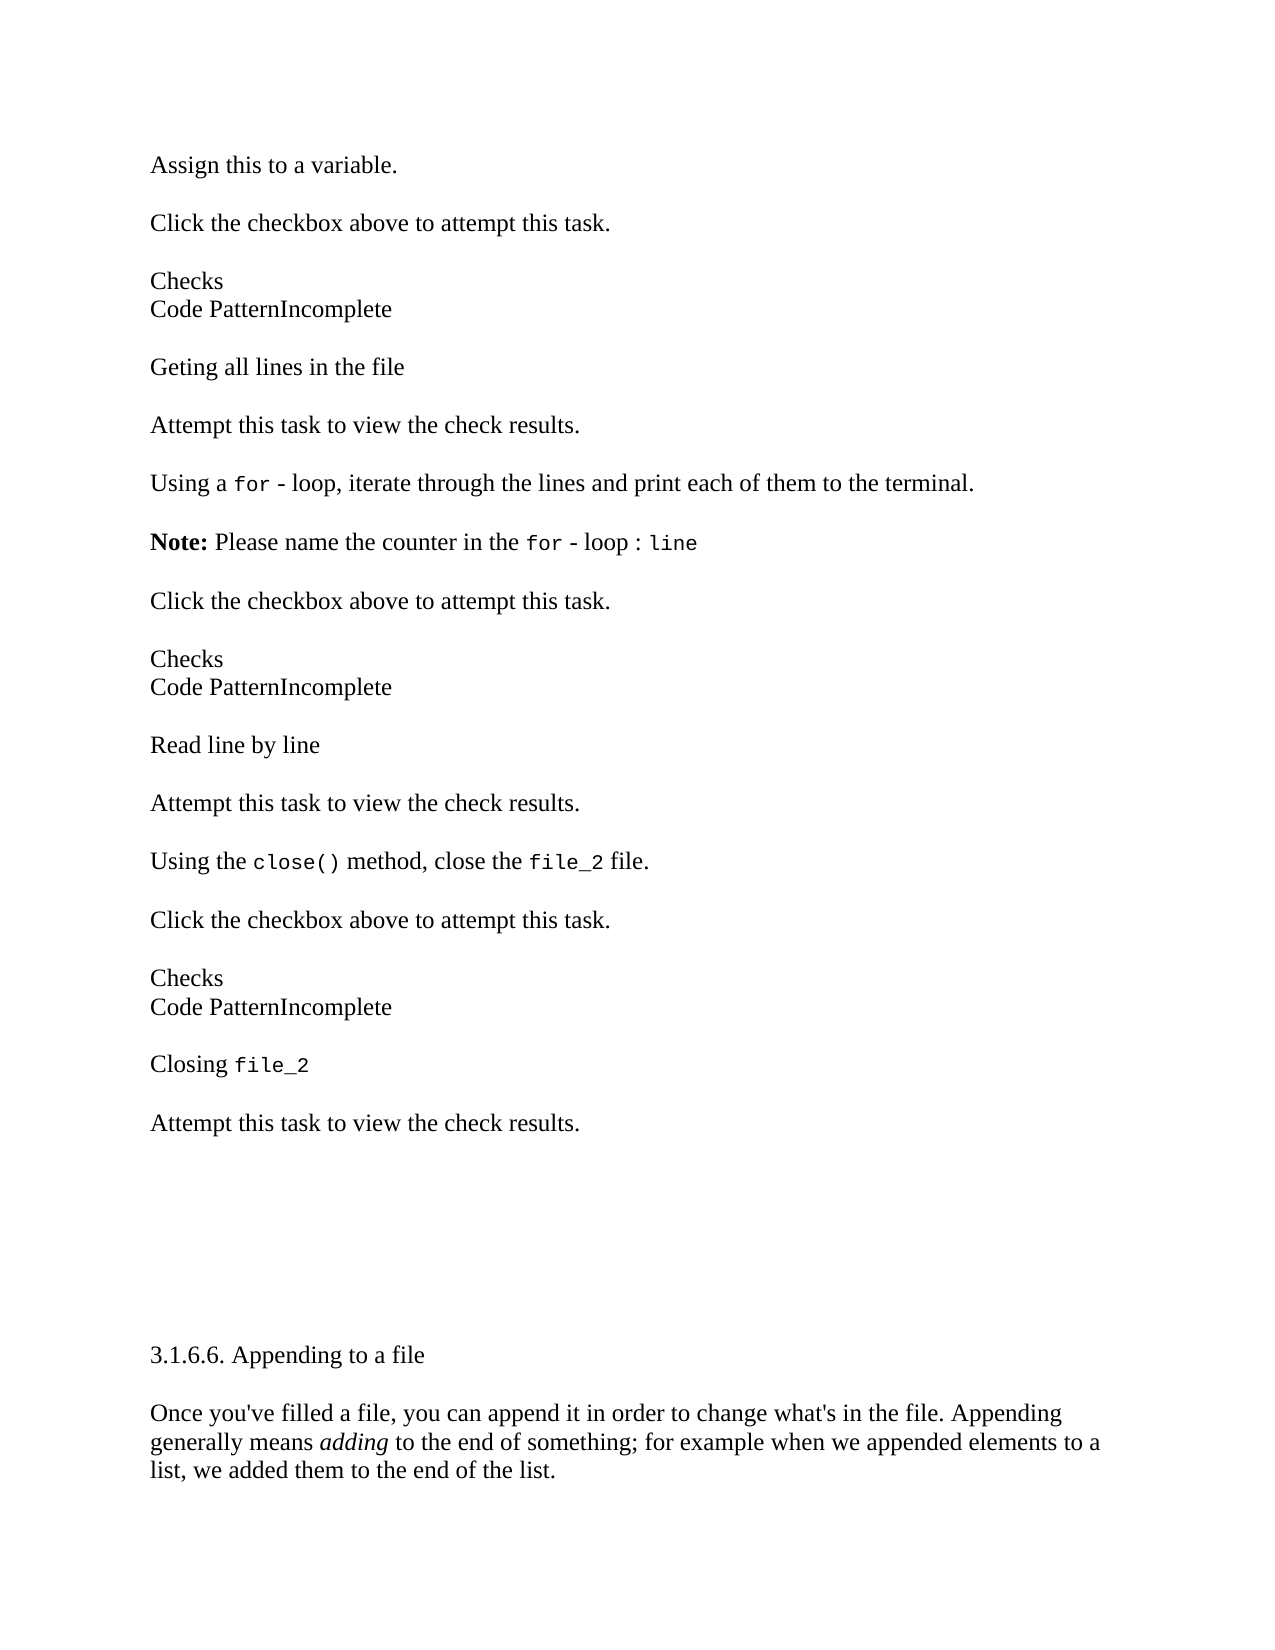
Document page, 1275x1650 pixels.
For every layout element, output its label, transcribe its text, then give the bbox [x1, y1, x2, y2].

text Once you've filled a file, you can append it in order to change what's in the file. Appending generally means adding to the end of something; for example when we appended elements to a list, we added them to the end of the list. [150, 1398, 1125, 1484]
text Click the checkbox above to attempt this task. [150, 208, 1125, 237]
text Using the close() method, close the file_2 file. [150, 846, 1125, 876]
text 3.1.6.6. Appending to a file [150, 1340, 1125, 1369]
text Attempt this task to view the check results. [150, 1108, 1125, 1137]
text Code PatternIncomplete [150, 992, 1125, 1020]
text Read line by line [150, 730, 1125, 759]
text Attempt this task to view the check results. [150, 788, 1125, 817]
text Note: Please name the counter in the for - loop : line [150, 527, 1125, 557]
text Using a for - loop, iterate through the lines and print each of them to the terminal. [150, 468, 1125, 498]
text Checks [150, 644, 1125, 672]
text Click the checkbox above to attempt this task. [150, 586, 1125, 614]
text Assign this to a variable. [150, 150, 1125, 179]
text Checks [150, 963, 1125, 992]
text Click the checkbox above to attempt this task. [150, 905, 1125, 934]
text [150, 410, 1125, 439]
text Code PatternIncomplete [150, 294, 1125, 323]
text Code PatternIncomplete [150, 672, 1125, 701]
text Closing file_2 [150, 1049, 1125, 1079]
text Checks [150, 266, 1125, 294]
text Geting all lines in the file [150, 352, 1125, 381]
